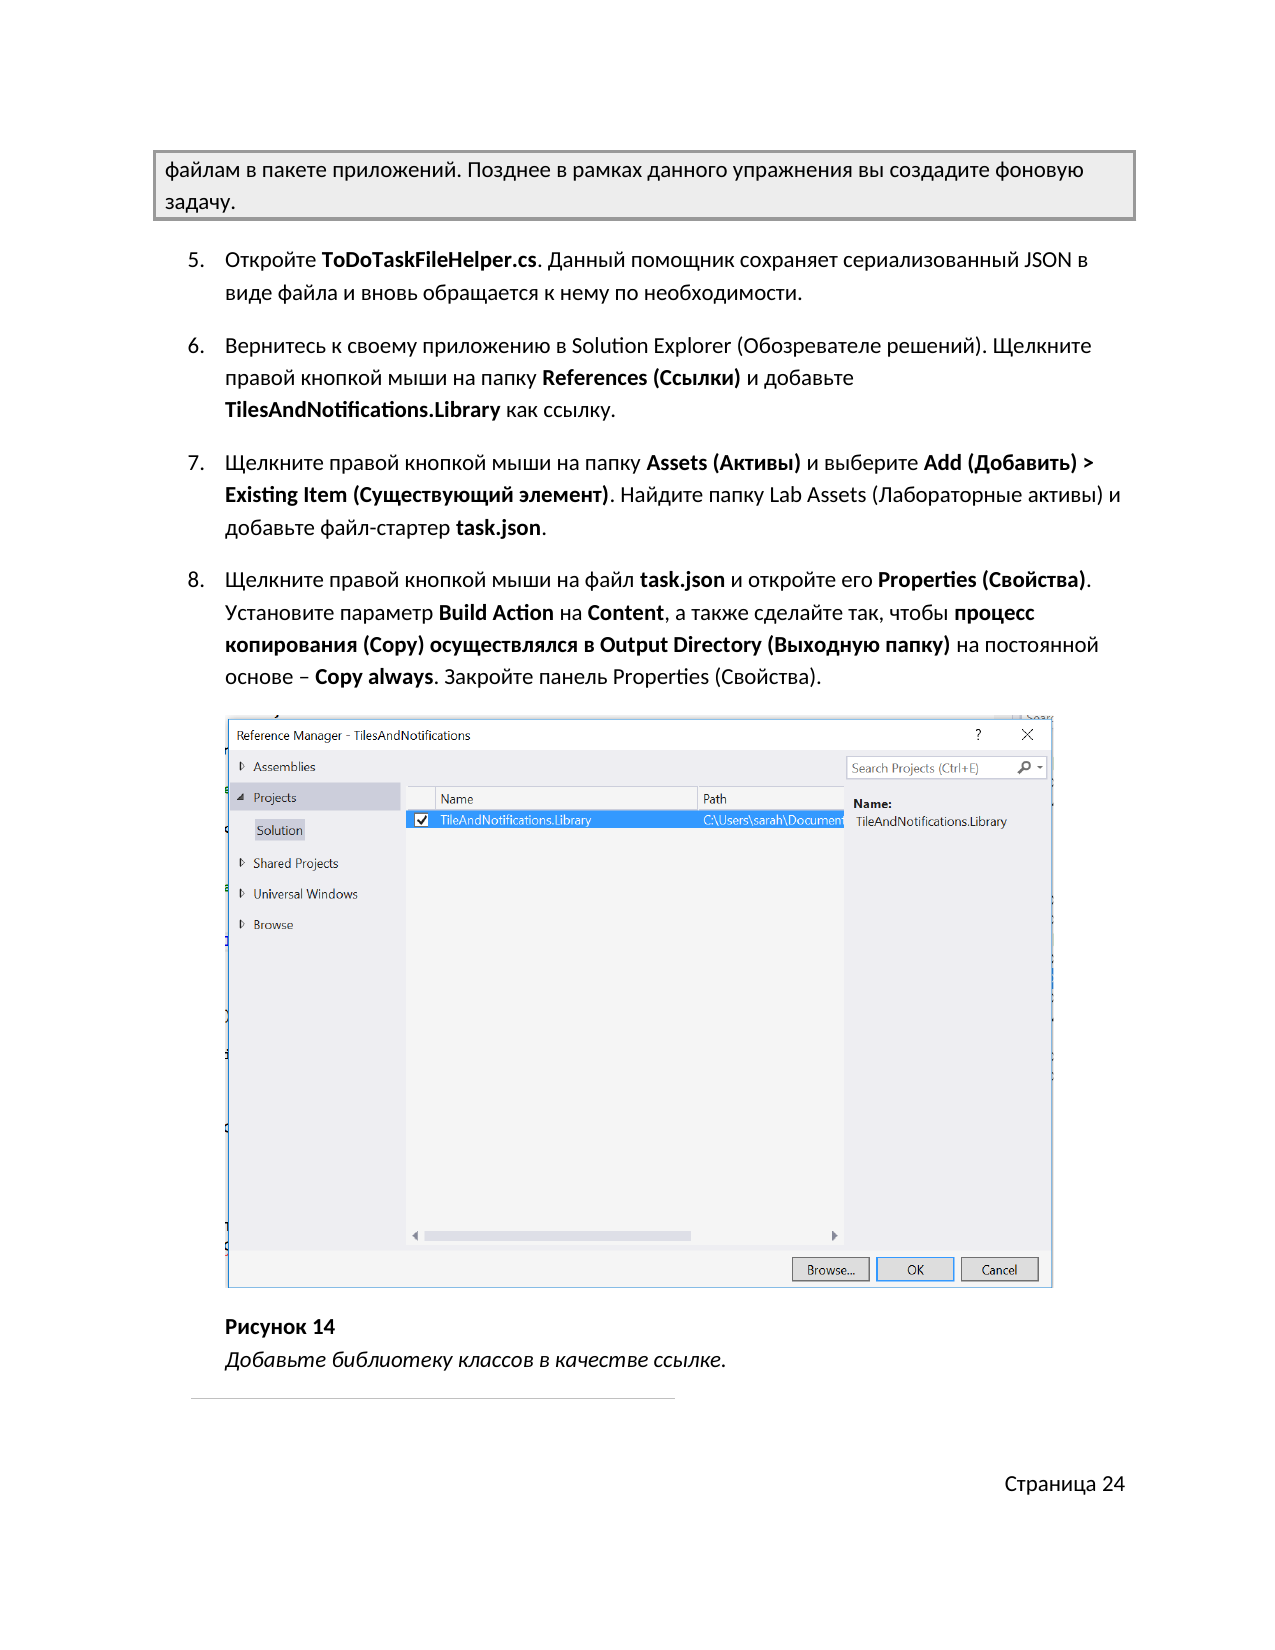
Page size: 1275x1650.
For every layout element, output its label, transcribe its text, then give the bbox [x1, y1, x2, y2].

text Добавьте библиотеку классов в качестве ссылке. [150, 1345, 1125, 1373]
text Рисунок 14 [150, 1312, 1125, 1341]
text Вернитесь к своему приложению в Solution Explorer (Обозревателе решений). Щелкните правой кнопкой мыши на папку References (Ссылки) и добавьте TilesAndNotifications.Library как ссылку. [187, 331, 1125, 423]
text Щелкните правой кнопкой мыши на папку Assets (Активы) и выберите Add (Добавить) > Existing Item (Существующий элемент). Найдите папку Lab Assets (Лабораторные активы) и добавьте файл-стартер task.json. [187, 448, 1125, 541]
text Щелкните правой кнопкой мыши на файл task.json и откройте его Properties (Свойства). Установите параметр Build Action на Content, а также сделайте так, чтобы процесс копирования (Copy) осуществлялся в Output Directory (Выходную папку) на постоянной основе – Copy always. Закройте панель Properties (Свойства). [187, 566, 1125, 690]
picture [225, 715, 1054, 1288]
text Откройте ToDoTaskFileHelper.cs. Данный помощник сохраняет сериализованный JSON в виде файла и вновь обращается к нему по необходимости. [187, 246, 1125, 306]
